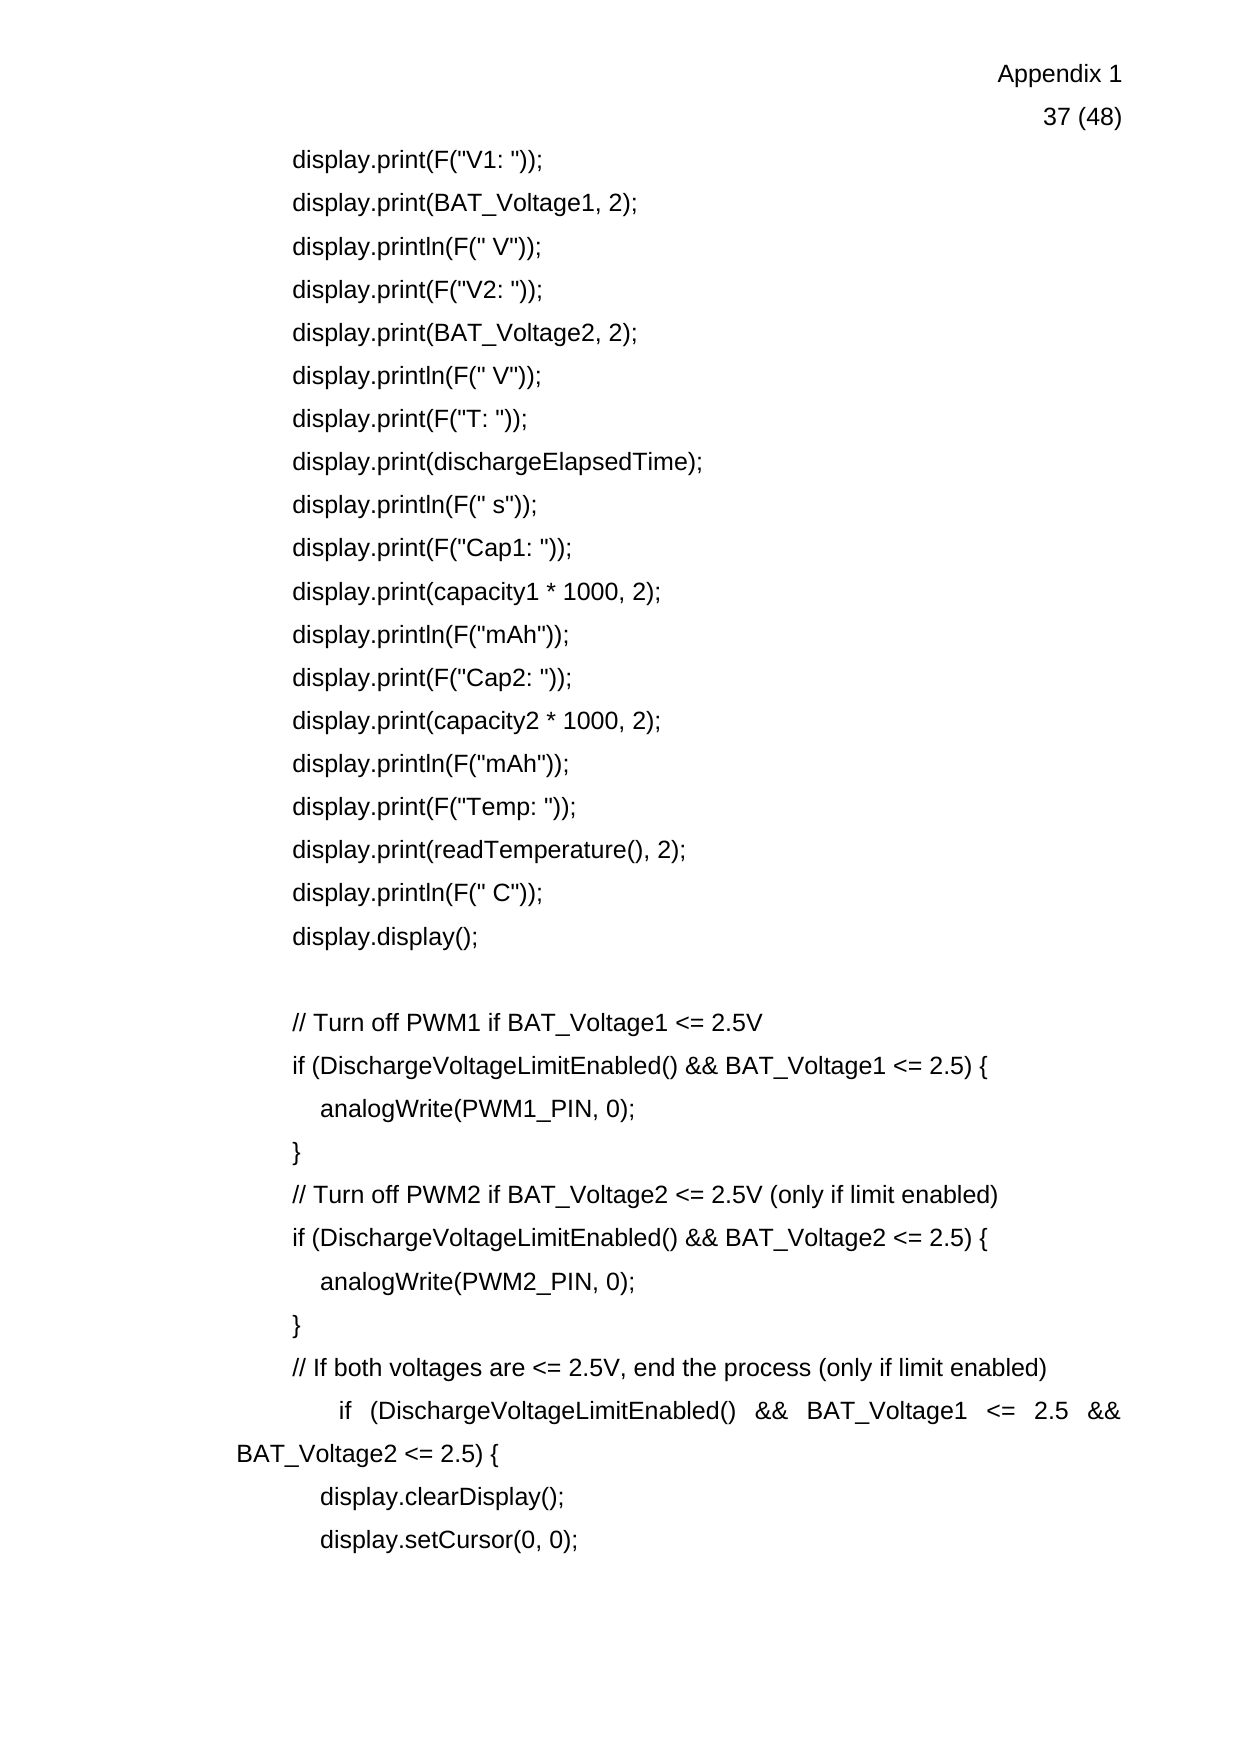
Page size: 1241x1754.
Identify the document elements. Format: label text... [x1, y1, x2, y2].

text // Turn off PWM2 if BAT_Voltage2 <= 2.5V (only if limit enabled) [236, 1180, 1122, 1209]
text } [236, 1137, 1122, 1166]
text display.print(readTemperature(), 2); [236, 835, 1122, 864]
text display.display(); [236, 921, 1122, 950]
text if (DischargeVoltageLimitEnabled() && BAT_Voltage1 <= 2.5) { [236, 1051, 1122, 1079]
text analogWrite(PWM1_PIN, 0); [236, 1094, 1122, 1123]
text display.print(F("V1: ")); [236, 145, 1122, 174]
text display.println(F(" C")); [236, 878, 1122, 907]
text display.print(F("Temp: ")); [236, 792, 1122, 821]
text display.print(dischargeElapsedTime); [236, 447, 1122, 476]
text analogWrite(PWM2_PIN, 0); [236, 1266, 1122, 1295]
text if (DischargeVoltageLimitEnabled() && BAT_Voltage2 <= 2.5) { [236, 1223, 1122, 1252]
text display.print(capacity1 * 1000, 2); [236, 576, 1122, 605]
text display.print(F("Cap1: ")); [236, 533, 1122, 562]
text display.print(BAT_Voltage1, 2); [236, 188, 1122, 217]
text // Turn off PWM1 if BAT_Voltage1 <= 2.5V [236, 1008, 1122, 1036]
text display.println(F("mAh")); [236, 619, 1122, 648]
text display.print(capacity2 * 1000, 2); [236, 706, 1122, 734]
text if (DischargeVoltageLimitEnabled() && BAT_Voltage1 <= 2.5 && BAT_Voltage2 <= 2.5) { [236, 1396, 1122, 1468]
text display.print(BAT_Voltage2, 2); [236, 318, 1122, 346]
text display.println(F("mAh")); [236, 749, 1122, 778]
text // If both voltages are <= 2.5V, end the process (only if limit enabled) [236, 1353, 1122, 1381]
text display.print(F("T: ")); [236, 404, 1122, 433]
text display.setCursor(0, 0); [236, 1525, 1122, 1554]
text display.print(F("V2: ")); [236, 274, 1122, 303]
text display.println(F(" V")); [236, 231, 1122, 260]
text display.clearDisplay(); [236, 1482, 1122, 1511]
text display.println(F(" V")); [236, 361, 1122, 389]
text display.print(F("Cap2: ")); [236, 663, 1122, 691]
text } [236, 1309, 1122, 1338]
text display.println(F(" s")); [236, 490, 1122, 519]
